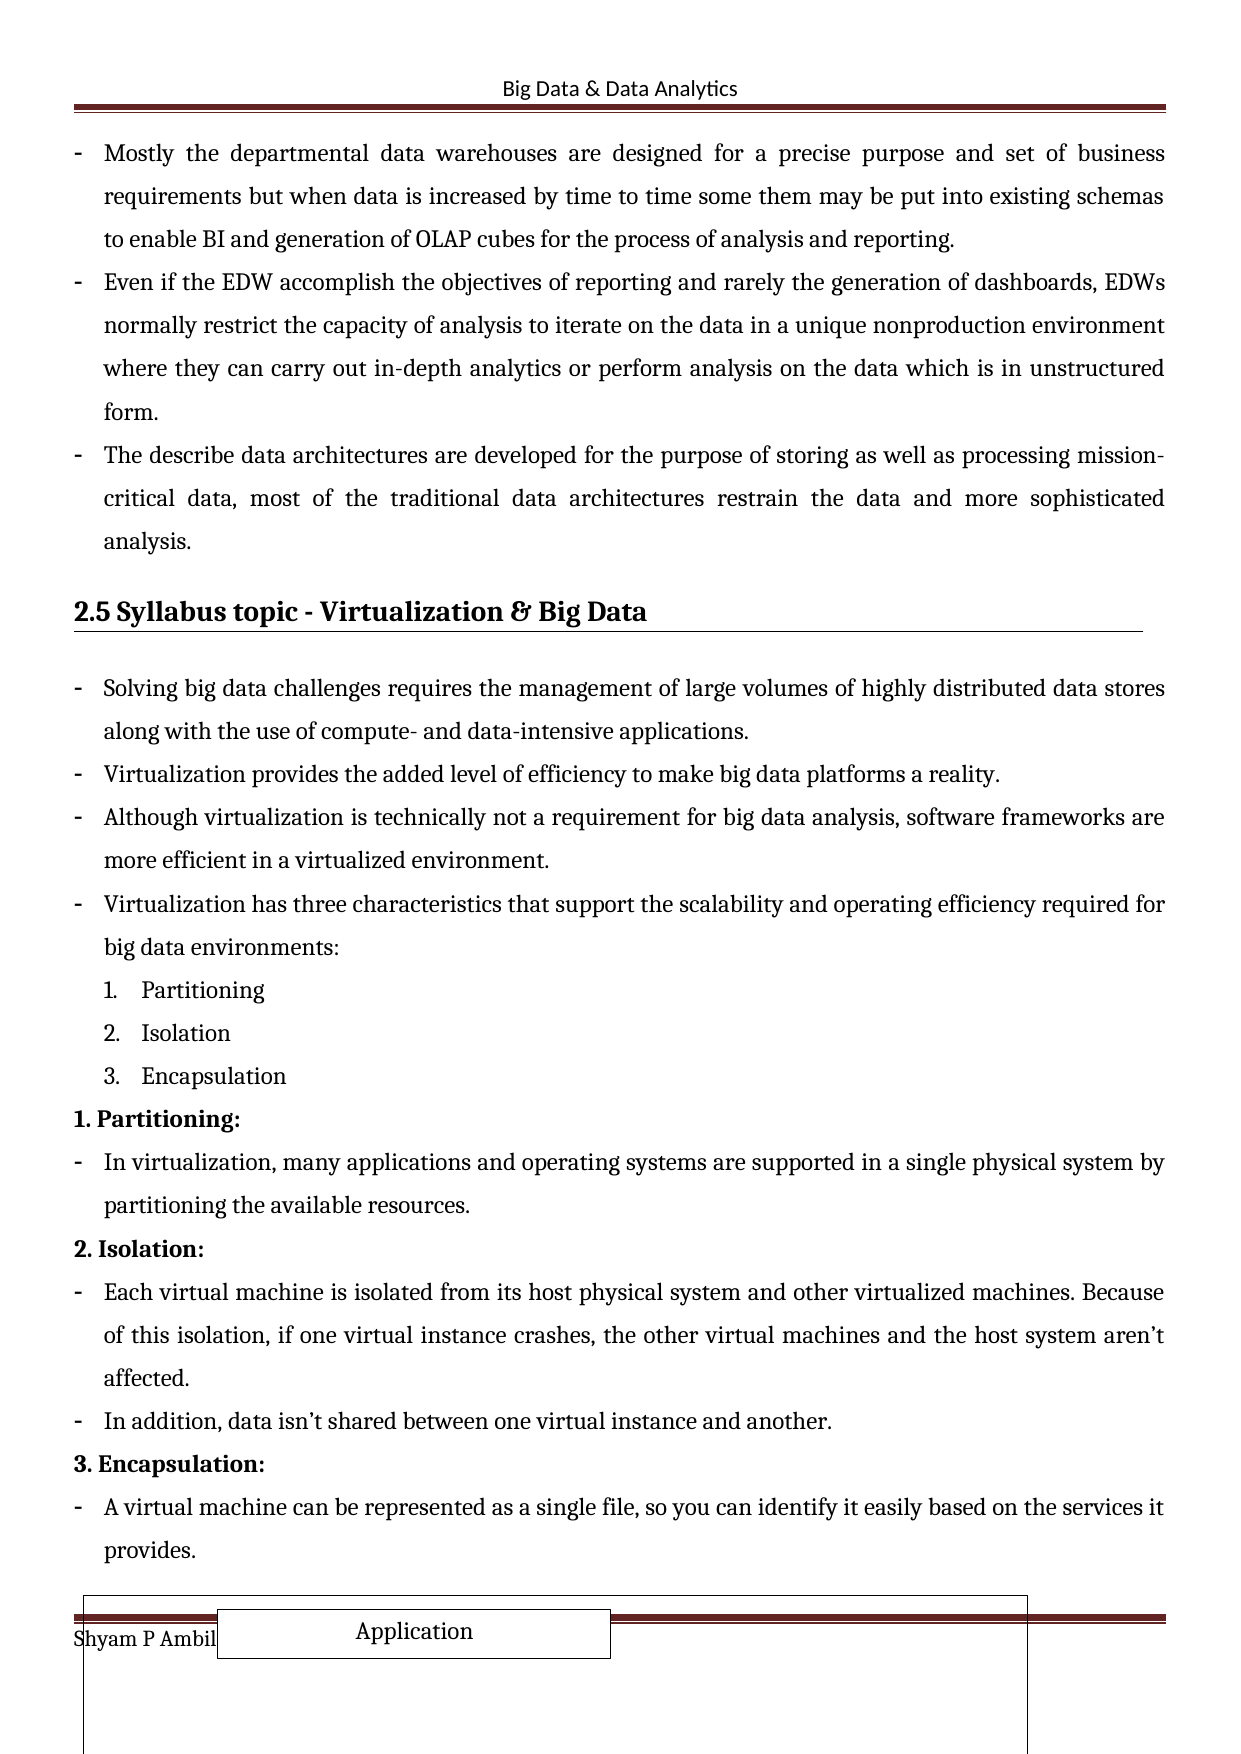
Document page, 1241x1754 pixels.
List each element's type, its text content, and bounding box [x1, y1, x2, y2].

list Each virtual machine is isolated from its host physical system and other virtualized machines. Because of this isolation, if one virtual instance crashes, the other virtual machines and the host system aren’t affected. [74, 1278, 1166, 1393]
list The describe data architectures are developed for the purpose of storing as well as processing mission-critical data, most of the traditional data architectures restrain the data and more sophisticated analysis. [74, 441, 1166, 556]
list Virtualization provides the added level of efficiency to make big data platforms a reality. [74, 760, 1166, 789]
list Mostly the departmental data warehouses are designed for a precise purpose and set of business requirements but when data is increased by time to time some them may be put into existing schemas to enable BI and generation of OLAP cubes for the process of analysis and reporting. [74, 139, 1166, 254]
list Virtualization has three characteristics that support the scalability and operating efficiency required for big data environments: [74, 889, 1166, 961]
list In virtualization, many applications and operating systems are supported in a single physical system by partitioning the available resources. [74, 1148, 1166, 1220]
list Although virtualization is technically not a requirement for big data analysis, software frameworks are more efficient in a virtualized environment. [74, 803, 1166, 875]
text 2.5 Syllabus topic - Virtualization & Big Data [74, 595, 1143, 631]
list Encapsulation [103, 1062, 1166, 1091]
text 3. Encapsulation: [74, 1450, 1166, 1479]
list A virtual machine can be represented as a single file, so you can identify it easily based on the services it provides. [74, 1493, 1166, 1565]
list In addition, data isn’t shared between one virtual instance and another. [74, 1407, 1166, 1436]
list Isolation [103, 1019, 1166, 1048]
text 1. Partitioning: [74, 1105, 1166, 1134]
list Solving big data challenges requires the management of large volumes of highly distributed data stores along with the use of compute- and data-intensive applications. [74, 674, 1166, 746]
text 2. Isolation: [74, 1234, 1166, 1263]
list Even if the EDW accomplish the objectives of reporting and rarely the generation of dashboards, EDWs normally restrict the capacity of analysis to iterate on the data in a unique nonproduction environment where they can carry out in-depth analytics or perform analysis on the data which is in unstructured form. [74, 268, 1166, 426]
list Partitioning [103, 976, 1166, 1004]
